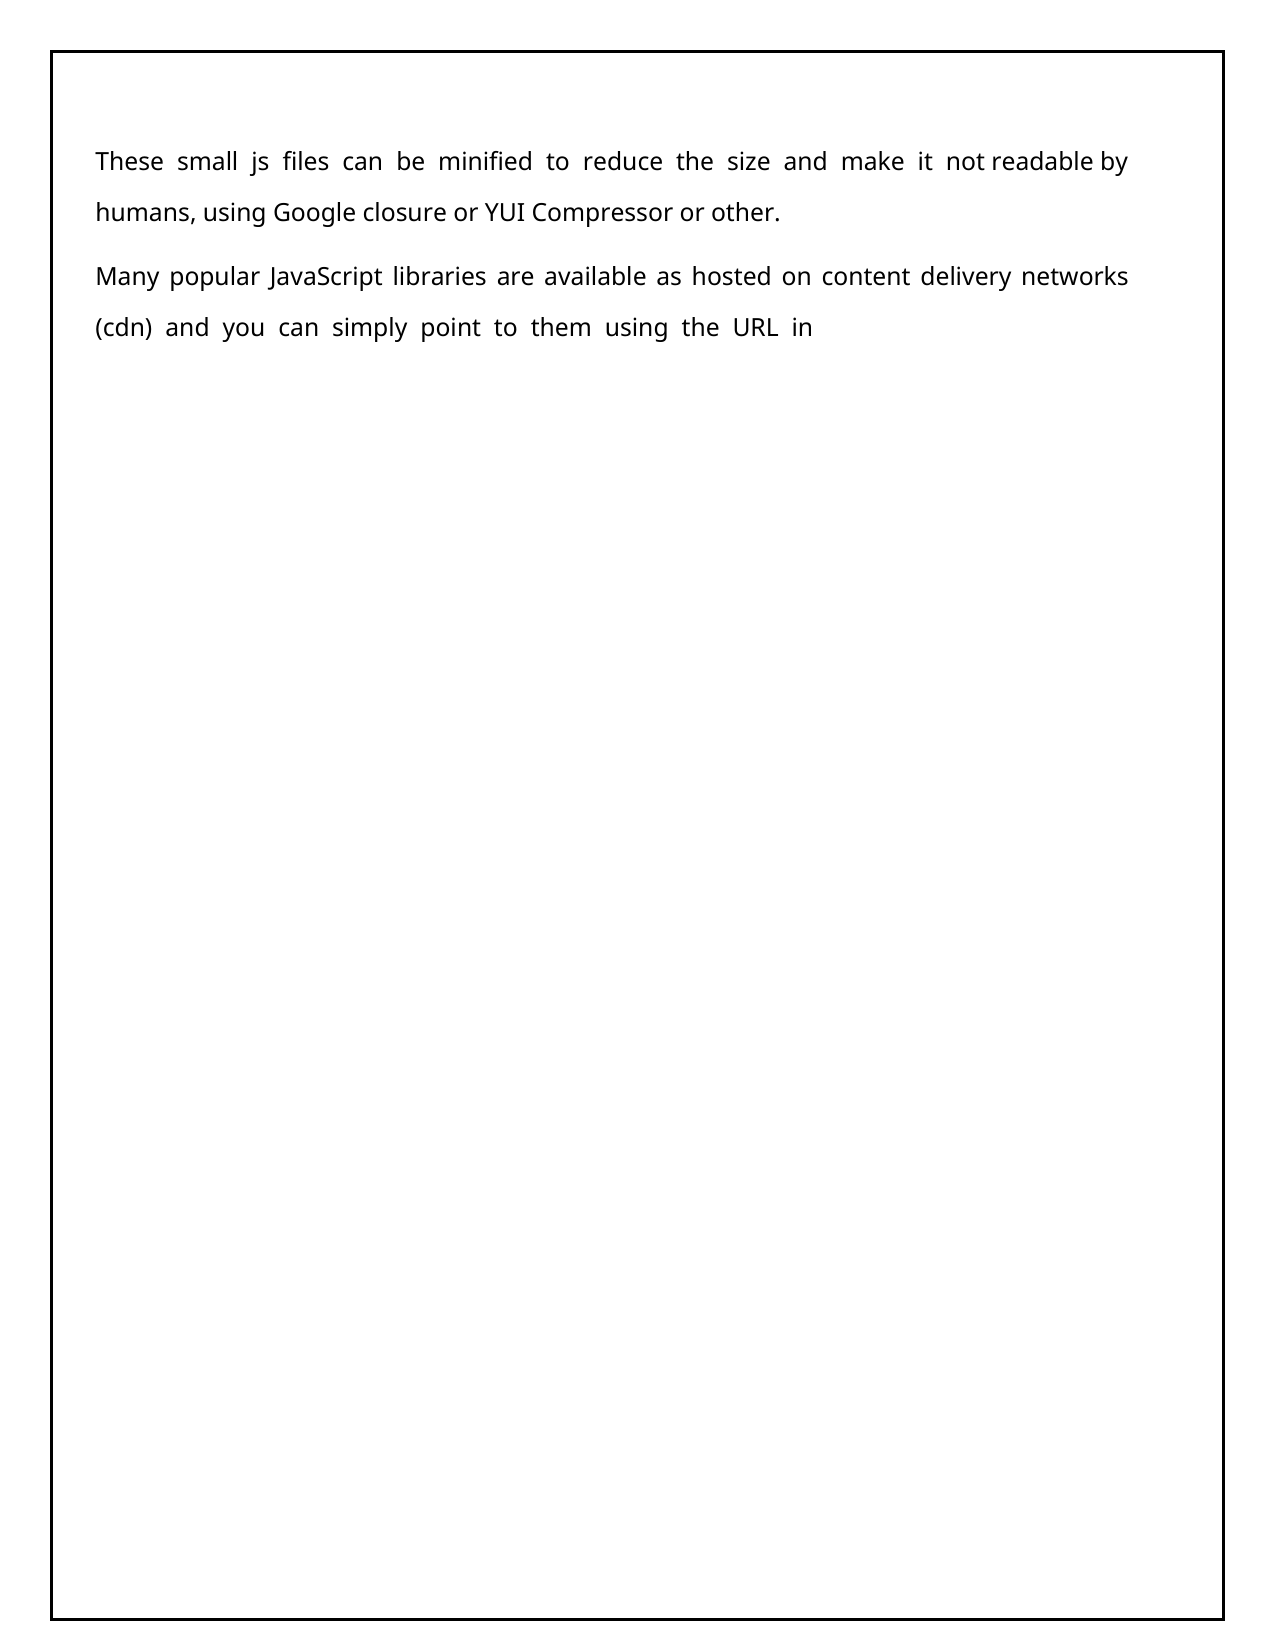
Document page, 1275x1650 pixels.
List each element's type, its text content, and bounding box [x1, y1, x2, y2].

text Many popular JavaScript libraries are available as hosted on content delivery networks (cdn) and you can simply point to them using the URL in [95, 258, 1130, 343]
text These small js files can be minified to reduce the size and make it not readable by humans, using Google closure or YUI Compressor or other. [95, 144, 1130, 229]
